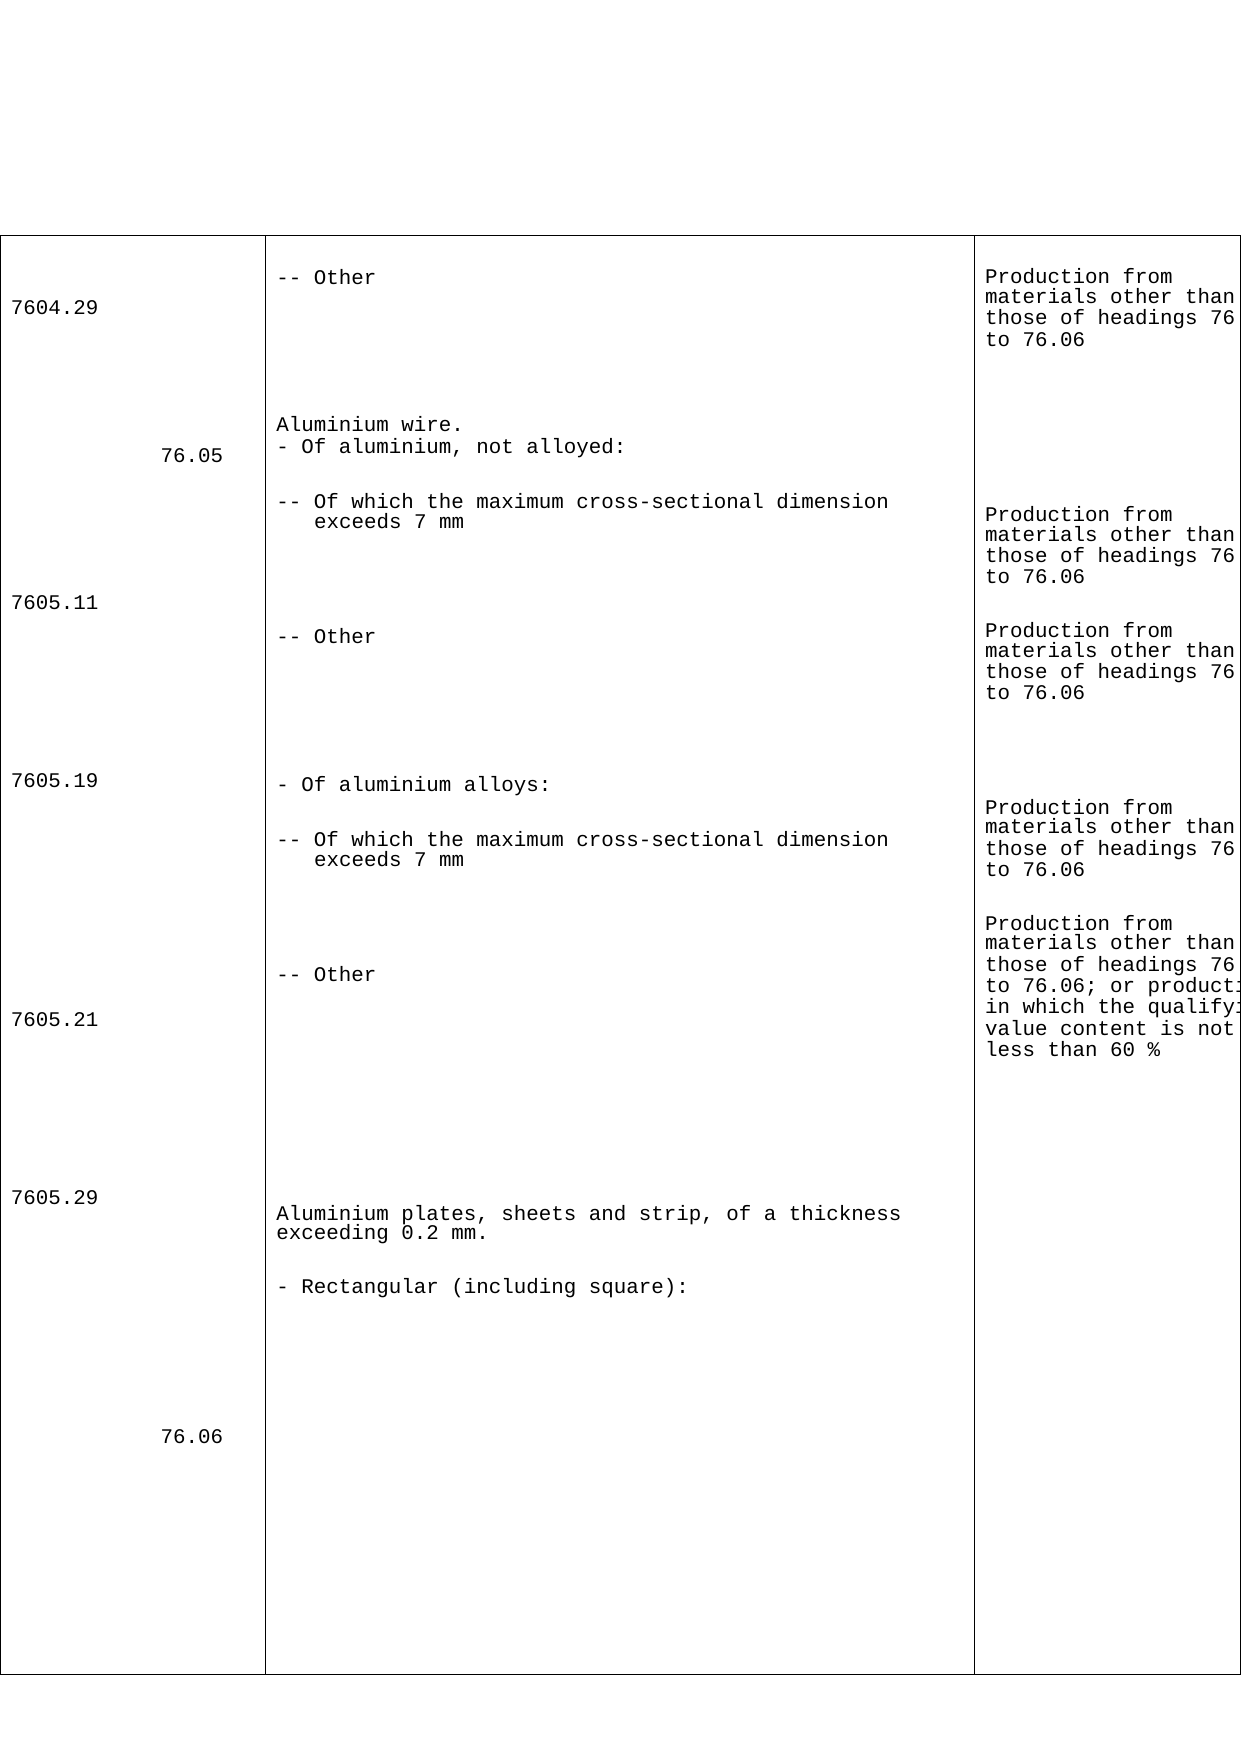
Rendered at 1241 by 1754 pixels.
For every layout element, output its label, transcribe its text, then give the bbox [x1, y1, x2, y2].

table_header 7604.29 76.05 7605.11 7605.19 7605.21 7605.29 76.06 [1, 236, 265, 1674]
table_header -- Other Aluminium wire. Of aluminium, not alloyed: -- Of which the maximum cross-sectional dimension exceeds 7 mm -- Other Of aluminium alloys: -- Of which the maximum cross-sectional dimension exceeds 7 mm -- Other Aluminium plates, sheets and strip, of a thickness exceeding 0.2 mm. Rectangular (including square): [266, 236, 974, 1674]
table_header Production from materials other than those of headings 76.04 to 76.06 Production from materials other than those of headings 76.04 to 76.06 Production from materials other than those of headings 76.04 to 76.06 Production from materials other than those of headings 76.04 to 76.06 Production from materials other than those of headings 76.04 to 76.06; or production in which the qualifying value content is not less than 60 % [975, 236, 1240, 1674]
